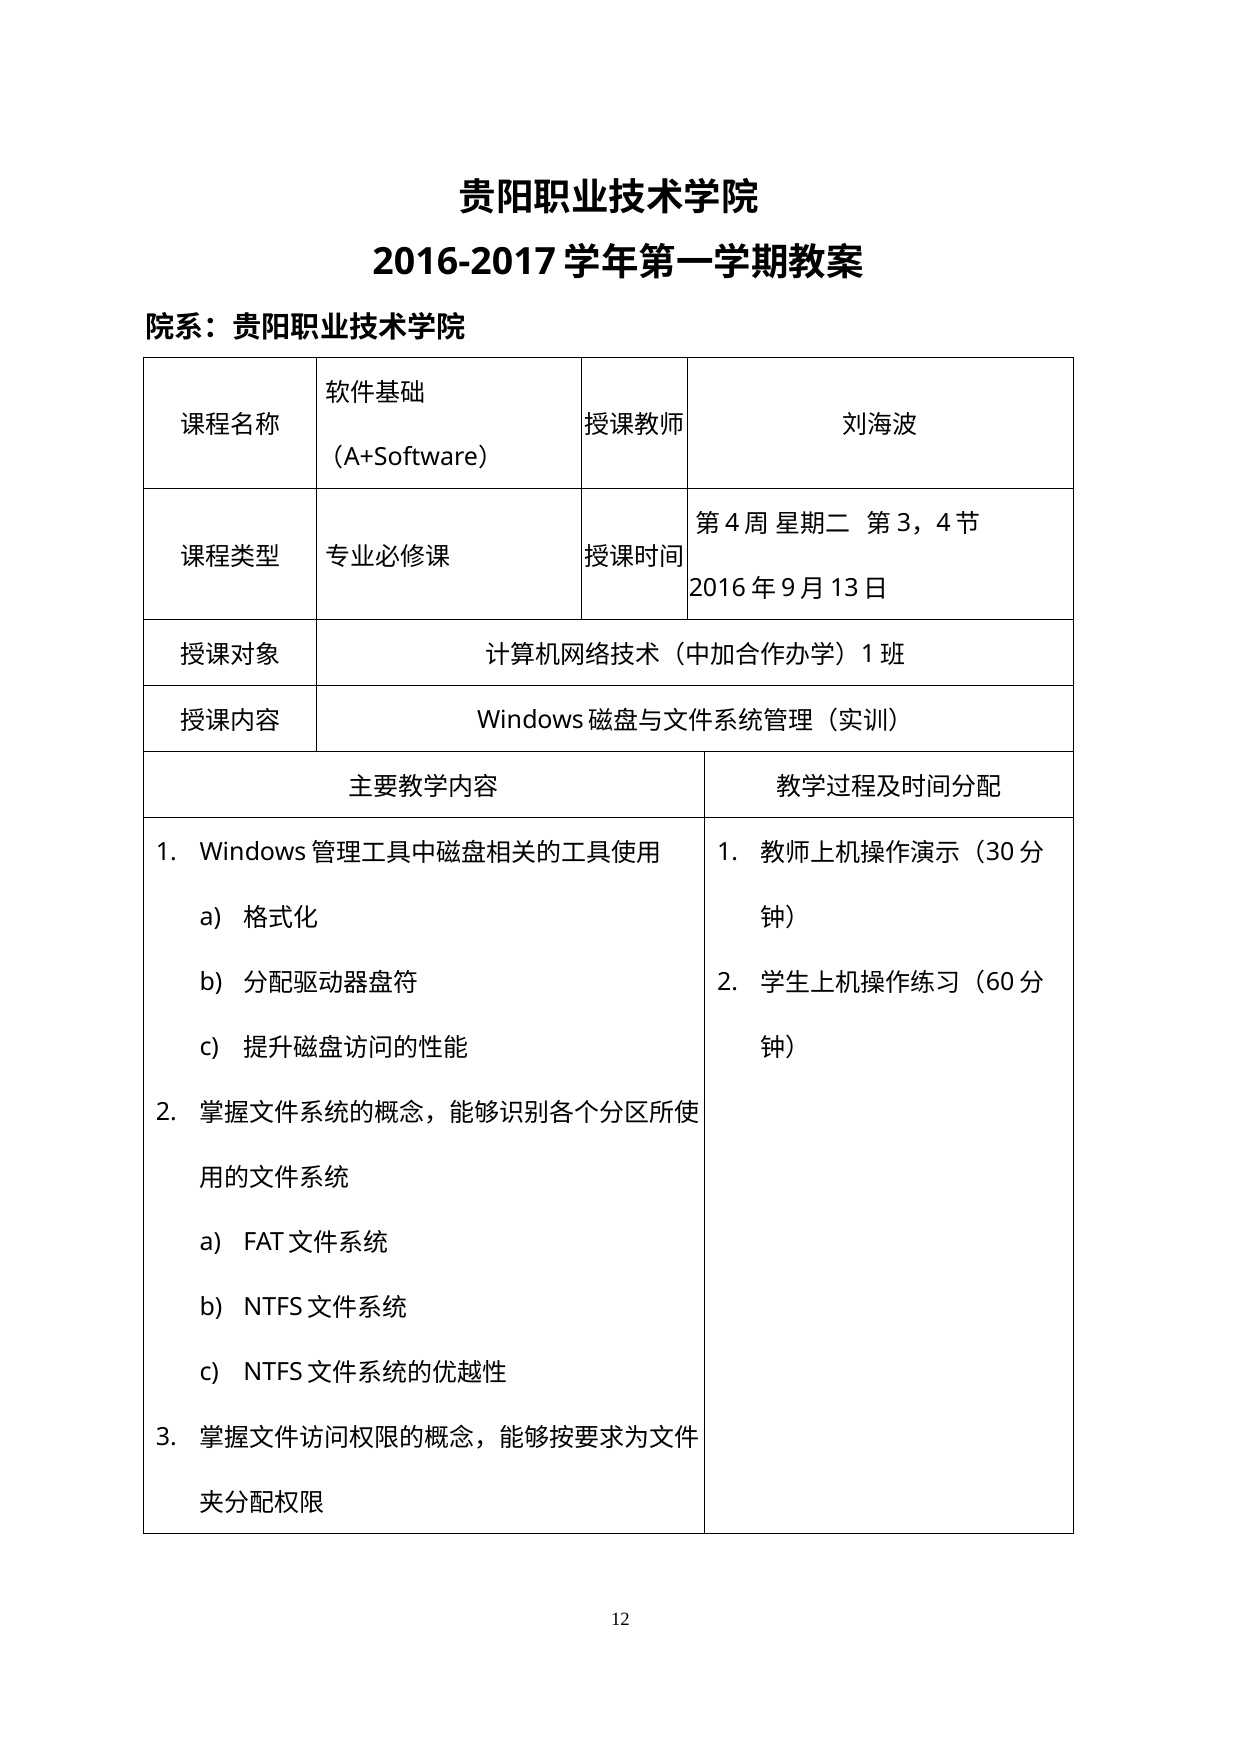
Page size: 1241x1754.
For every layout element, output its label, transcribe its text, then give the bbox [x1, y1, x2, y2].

table_cell Windows磁盘与文件系统管理（实训） [317, 686, 1073, 751]
table_cell 授课时间 [582, 489, 687, 619]
table_cell 软件基础（A+Software） [317, 358, 581, 488]
table_cell 教学过程及时间分配 [705, 752, 1073, 817]
table_cell 课程名称 [144, 358, 316, 488]
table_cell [705, 818, 1073, 1533]
table_cell 主要教学内容 [144, 752, 704, 817]
table_cell 课程类型 [144, 489, 316, 619]
table_cell 专业必修课 [317, 489, 581, 619]
table_cell 计算机网络技术（中加合作办学）1班 [317, 620, 1073, 685]
table_cell 授课对象 [144, 620, 316, 685]
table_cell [144, 818, 704, 1533]
table_cell 第4周 星期二 第3，4节 2016年9月13日 [688, 489, 1073, 619]
table_header 贵阳职业技术学院 2016-2017学年第一学期教案 [143, 162, 1073, 292]
table_cell 刘海波 [688, 358, 1073, 488]
table_cell 院系：贵阳职业技术学院 [143, 292, 1073, 357]
table_cell 授课内容 [144, 686, 316, 751]
table_cell 授课教师 [582, 358, 687, 488]
